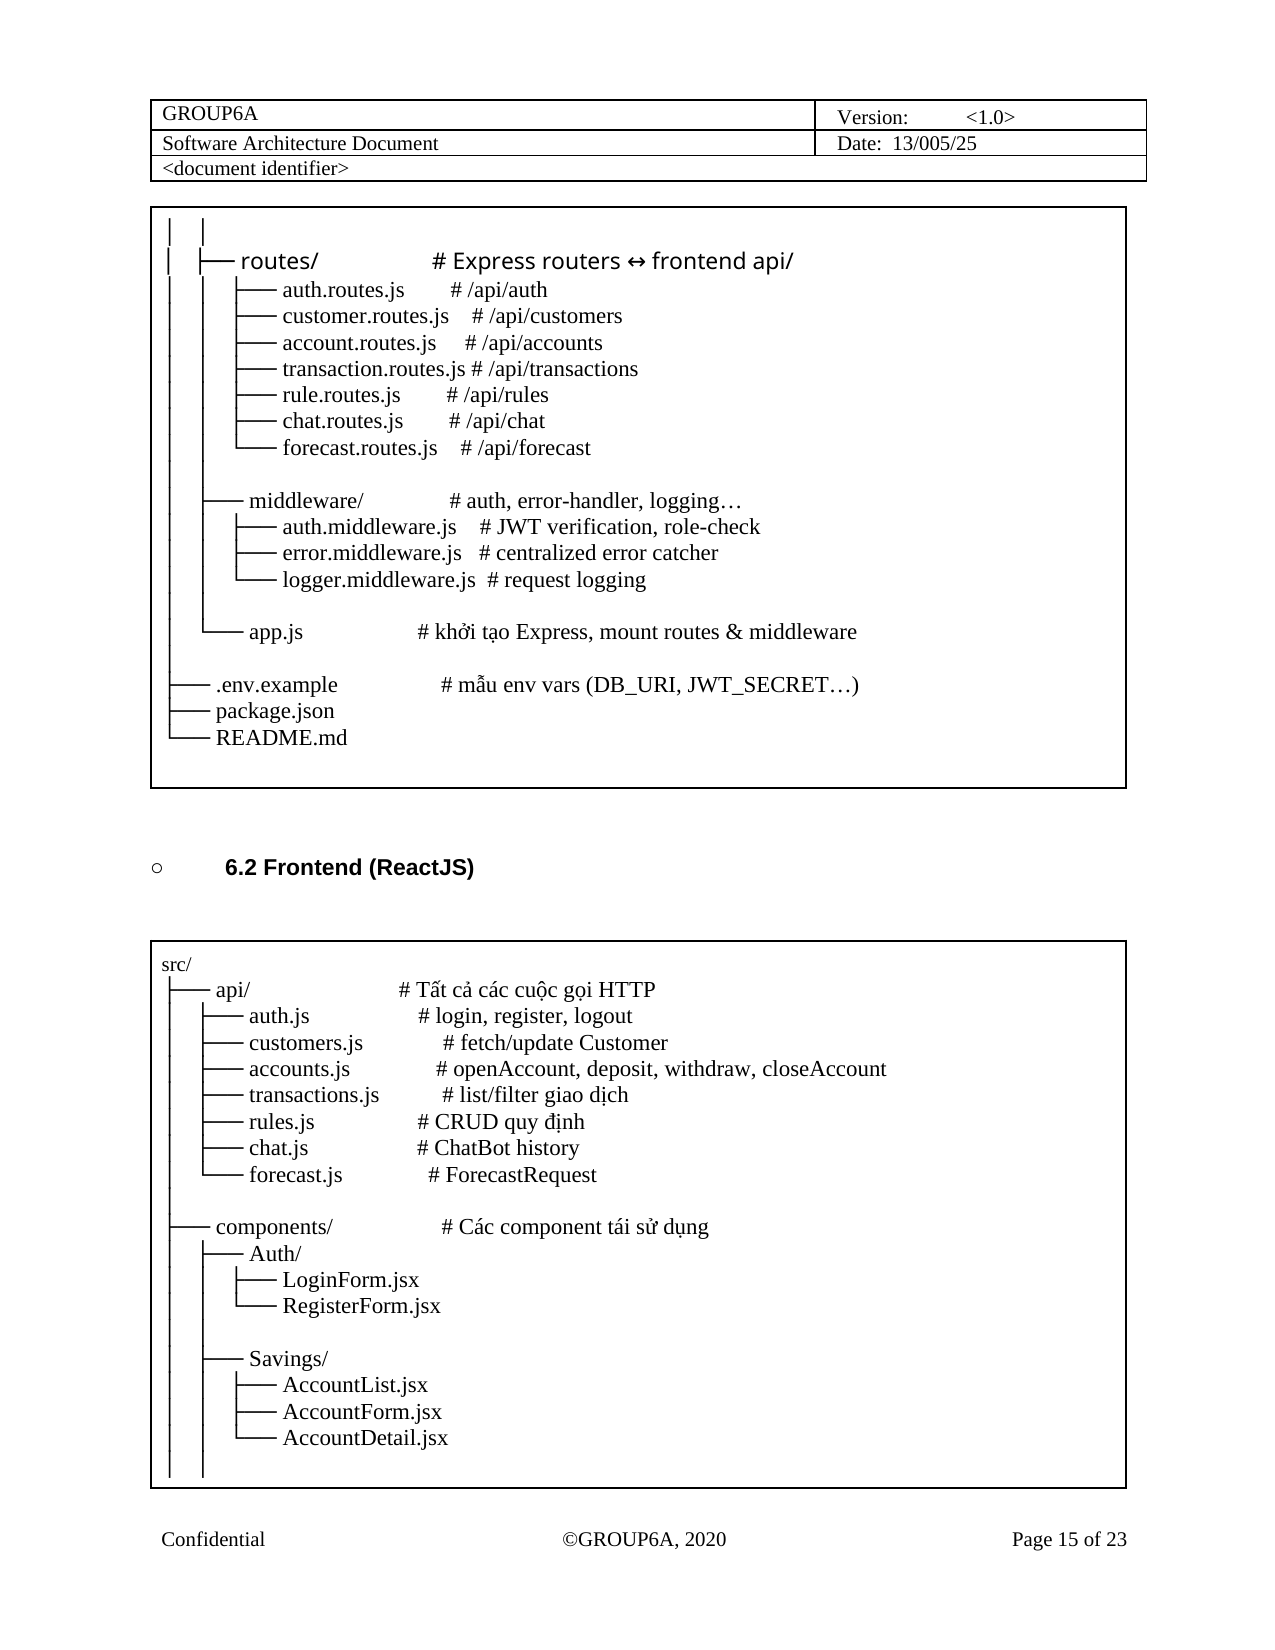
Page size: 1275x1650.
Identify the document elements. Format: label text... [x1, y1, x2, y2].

subtitle 6.2 Frontend (ReactJS) [150, 854, 1125, 881]
